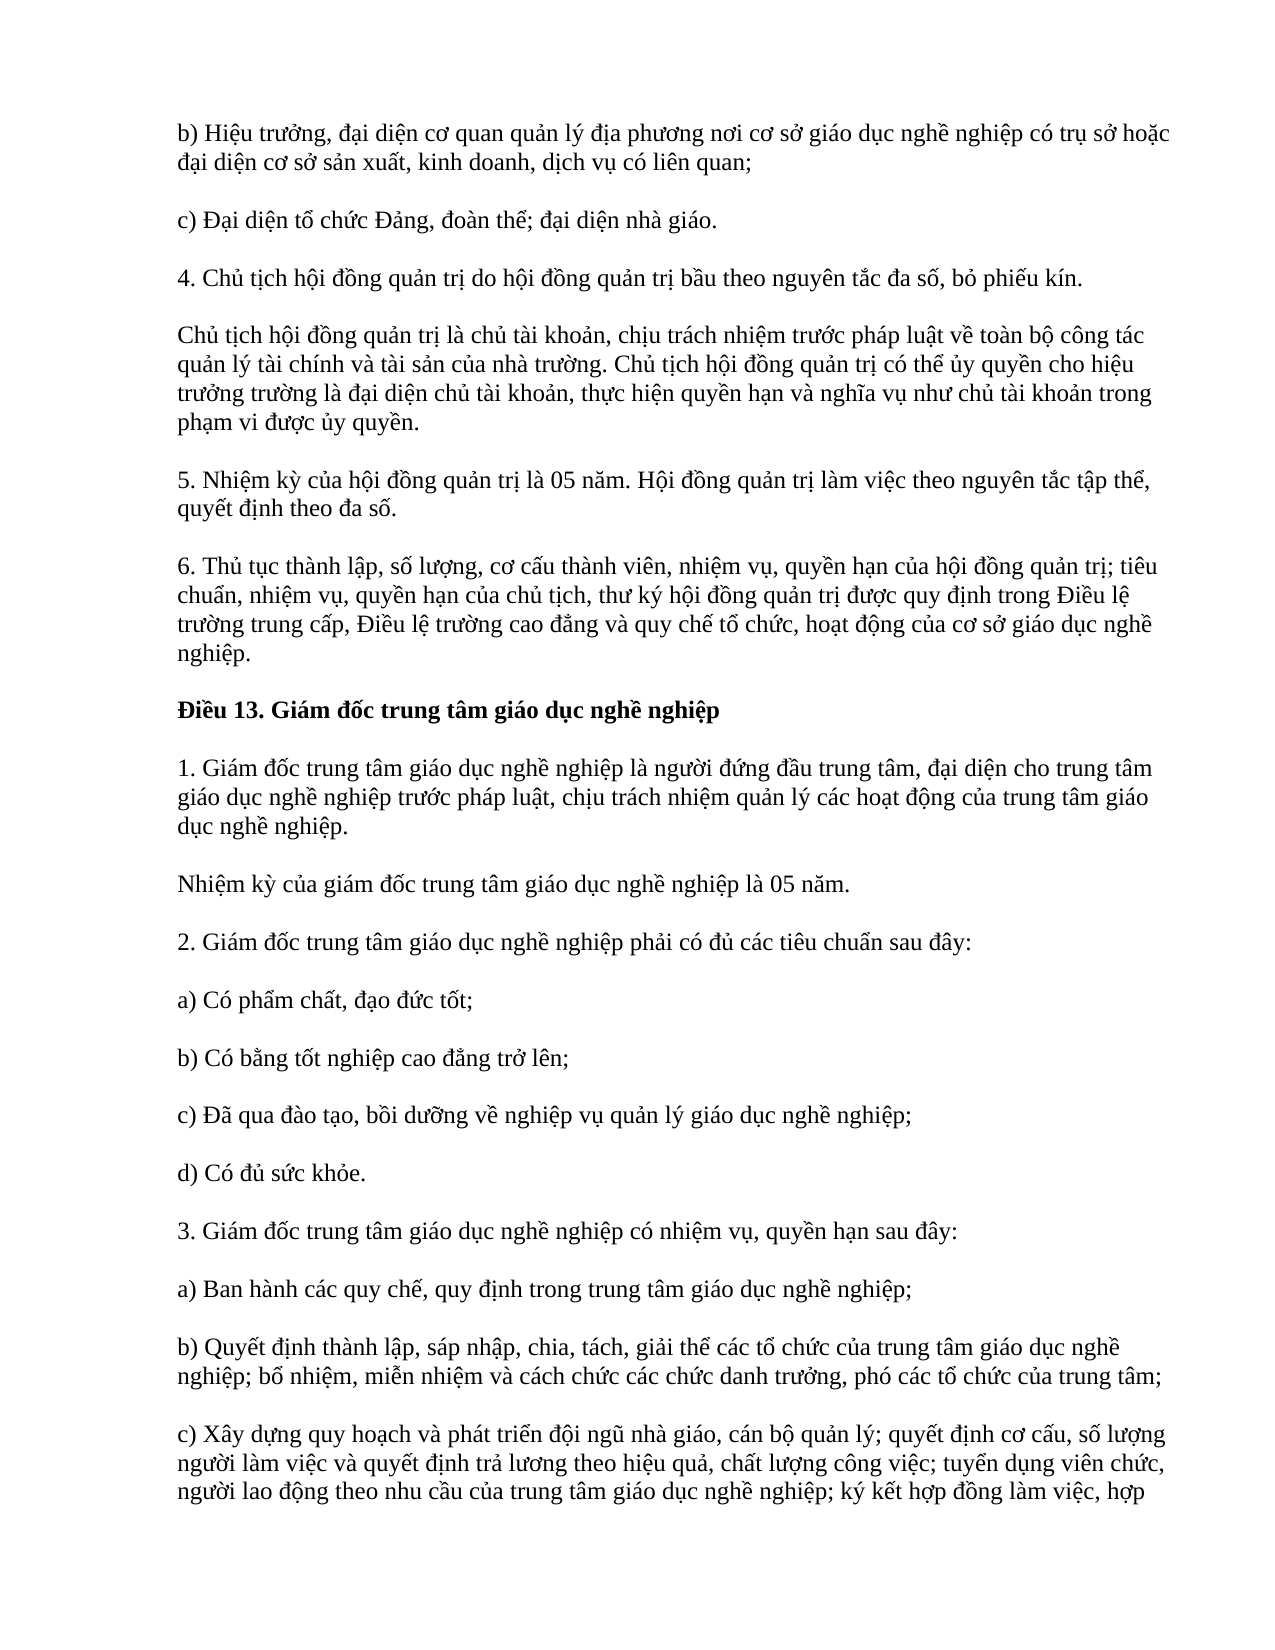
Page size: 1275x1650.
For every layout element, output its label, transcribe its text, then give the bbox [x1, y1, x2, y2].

text 3. Giám đốc trung tâm giáo dục nghề nghiệp có nhiệm vụ, quyền hạn sau đây: [177, 1216, 1186, 1245]
text b) Quyết định thành lập, sáp nhập, chia, tách, giải thể các tổ chức của trung tâm giáo dục nghề nghiệp; bổ nhiệm, miễn nhiệm và cách chức các chức danh trưởng, phó các tổ chức của trung tâm; [177, 1332, 1186, 1390]
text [177, 1419, 1186, 1505]
text c) Đã qua đào tạo, bồi dưỡng về nghiệp vụ quản lý giáo dục nghề nghiệp; [177, 1101, 1186, 1129]
text a) Ban hành các quy chế, quy định trong trung tâm giáo dục nghề nghiệp; [177, 1274, 1186, 1303]
text b) Hiệu trưởng, đại diện cơ quan quản lý địa phương nơi cơ sở giáo dục nghề nghiệp có trụ sở hoặc đại diện cơ sở sản xuất, kinh doanh, dịch vụ có liên quan; [177, 118, 1186, 176]
text b) Có bằng tốt nghiệp cao đẳng trở lên; [177, 1043, 1186, 1071]
text 6. Thủ tục thành lập, số lượng, cơ cấu thành viên, nhiệm vụ, quyền hạn của hội đồng quản trị; tiêu chuẩn, nhiệm vụ, quyền hạn của chủ tịch, thư ký hội đồng quản trị được quy định trong Điều lệ trường trung cấp, Điều lệ trường cao đẳng và quy chế tổ chức, hoạt động của cơ sở giáo dục nghề nghiệp. [177, 551, 1186, 666]
text Điều 13. Giám đốc trung tâm giáo dục nghề nghiệp [177, 696, 1186, 724]
text 4. Chủ tịch hội đồng quản trị do hội đồng quản trị bầu theo nguyên tắc đa số, bỏ phiếu kín. [177, 263, 1186, 291]
text 5. Nhiệm kỳ của hội đồng quản trị là 05 năm. Hội đồng quản trị làm việc theo nguyên tắc tập thể, quyết định theo đa số. [177, 465, 1186, 522]
text 2. Giám đốc trung tâm giáo dục nghề nghiệp phải có đủ các tiêu chuẩn sau đây: [177, 927, 1186, 956]
text c) Đại diện tổ chức Đảng, đoàn thể; đại diện nhà giáo. [177, 205, 1186, 233]
text a) Có phẩm chất, đạo đức tốt; [177, 985, 1186, 1013]
text Nhiệm kỳ của giám đốc trung tâm giáo dục nghề nghiệp là 05 năm. [177, 869, 1186, 898]
text d) Có đủ sức khỏe. [177, 1158, 1186, 1187]
text 1. Giám đốc trung tâm giáo dục nghề nghiệp là người đứng đầu trung tâm, đại diện cho trung tâm giáo dục nghề nghiệp trước pháp luật, chịu trách nhiệm quản lý các hoạt động của trung tâm giáo dục nghề nghiệp. [177, 753, 1186, 840]
text Chủ tịch hội đồng quản trị là chủ tài khoản, chịu trách nhiệm trước pháp luật về toàn bộ công tác quản lý tài chính và tài sản của nhà trường. Chủ tịch hội đồng quản trị có thể ủy quyền cho hiệu trưởng trường là đại diện chủ tài khoản, thực hiện quyền hạn và nghĩa vụ như chủ tài khoản trong phạm vi được ủy quyền. [177, 321, 1186, 436]
